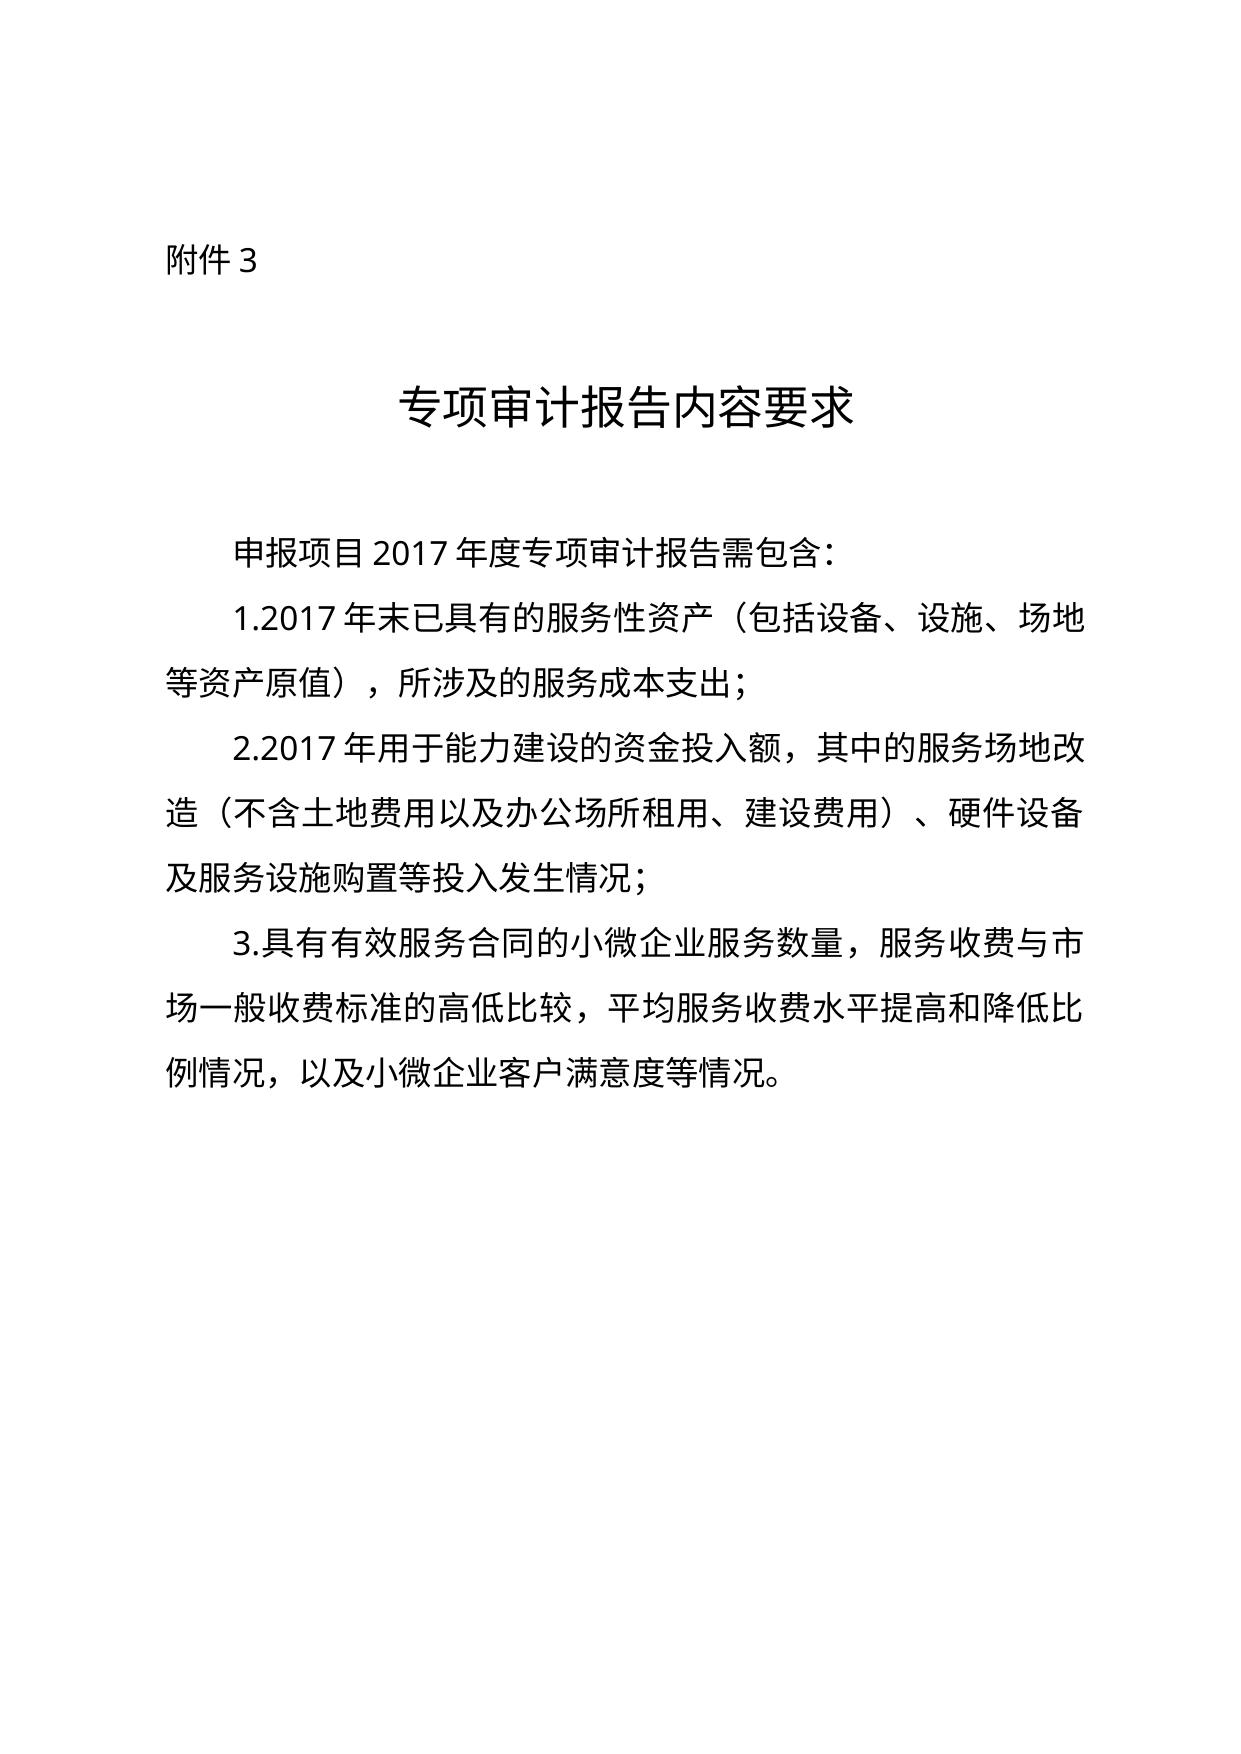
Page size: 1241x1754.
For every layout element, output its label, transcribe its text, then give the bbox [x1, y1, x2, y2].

text 2.2017年用于能力建设的资金投入额，其中的服务场地改造（不含土地费用以及办公场所租用、建设费用）、硬件设备及服务设施购置等投入发生情况； [165, 713, 1087, 908]
text 3.具有有效服务合同的小微企业服务数量，服务收费与市场一般收费标准的高低比较，平均服务收费水平提高和降低比例情况，以及小微企业客户满意度等情况。 [165, 908, 1087, 1103]
text 专项审计报告内容要求 [165, 356, 1087, 453]
text 申报项目2017年度专项审计报告需包含： [165, 518, 1087, 583]
text 1.2017年末已具有的服务性资产（包括设备、设施、场地等资产原值），所涉及的服务成本支出； [165, 583, 1087, 713]
text 附件3 [165, 226, 1087, 291]
